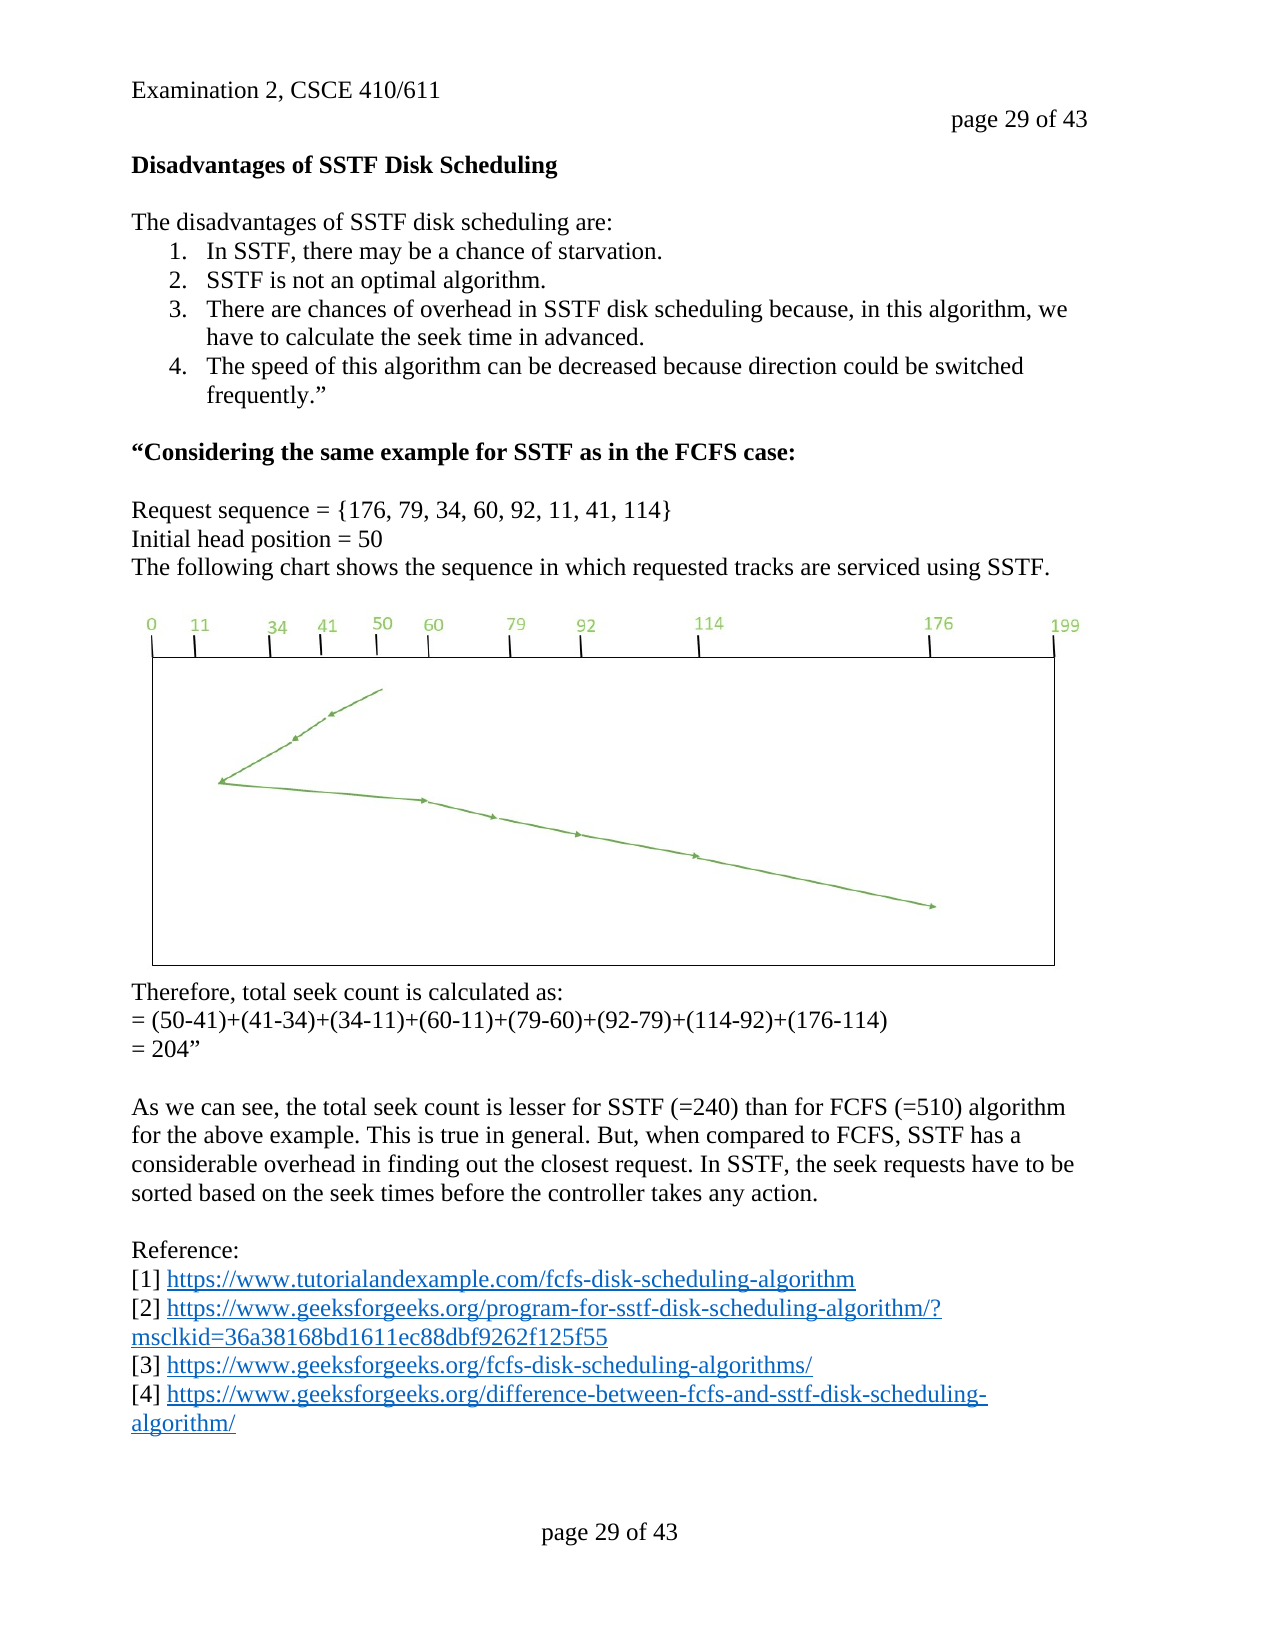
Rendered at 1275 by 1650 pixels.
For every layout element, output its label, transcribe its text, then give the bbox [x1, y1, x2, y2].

text “Considering the same example for SSTF as in the FCFS case: [131, 437, 1087, 466]
list There are chances of overhead in SSTF disk scheduling because, in this algorithm, we have to calculate the seek time in advanced. [169, 294, 1087, 351]
text The disadvantages of SSTF disk scheduling are: [131, 207, 1087, 236]
text = 204” [131, 1034, 1087, 1063]
text As we can see, the total seek count is lesser for SSTF (=240) than for FCFS (=510) algorithm for the above example. This is true in general. But, when compared to FCFS, SSTF has a considerable overhead in finding out the closest request. In SSTF, the seek requests have to be sorted based on the seek times before the controller takes any action. [131, 1092, 1087, 1207]
text Disadvantages of SSTF Disk Scheduling [131, 150, 1087, 179]
text Therefore, total seek count is calculated as: [131, 977, 1087, 1006]
list In SSTF, there may be a chance of starvation. [169, 236, 1087, 265]
text [2] https://www.geeksforgeeks.org/program-for-sstf-disk-scheduling-algorithm/?msclkid=36a38168bd1611ec88dbf9262f125f55 [131, 1293, 1087, 1351]
text = (50-41)+(41-34)+(34-11)+(60-11)+(79-60)+(92-79)+(114-92)+(176-114) [131, 1006, 1087, 1034]
list SSTF is not an optimal algorithm. [169, 265, 1087, 294]
text Reference: [131, 1236, 1087, 1264]
text [1] https://www.tutorialandexample.com/fcfs-disk-scheduling-algorithm [131, 1264, 1087, 1293]
picture [131, 610, 1088, 977]
text [3] https://www.geeksforgeeks.org/fcfs-disk-scheduling-algorithms/ [131, 1351, 1087, 1379]
list The speed of this algorithm can be decreased because direction could be switched frequently.” [169, 351, 1087, 409]
text The following chart shows the sequence in which requested tracks are serviced using SSTF. [131, 552, 1087, 610]
text [4] https://www.geeksforgeeks.org/difference-between-fcfs-and-sstf-disk-scheduling-algorithm/ [131, 1379, 1087, 1437]
text Request sequence = {176, 79, 34, 60, 92, 11, 41, 114} Initial head position = 50 [131, 466, 1087, 552]
